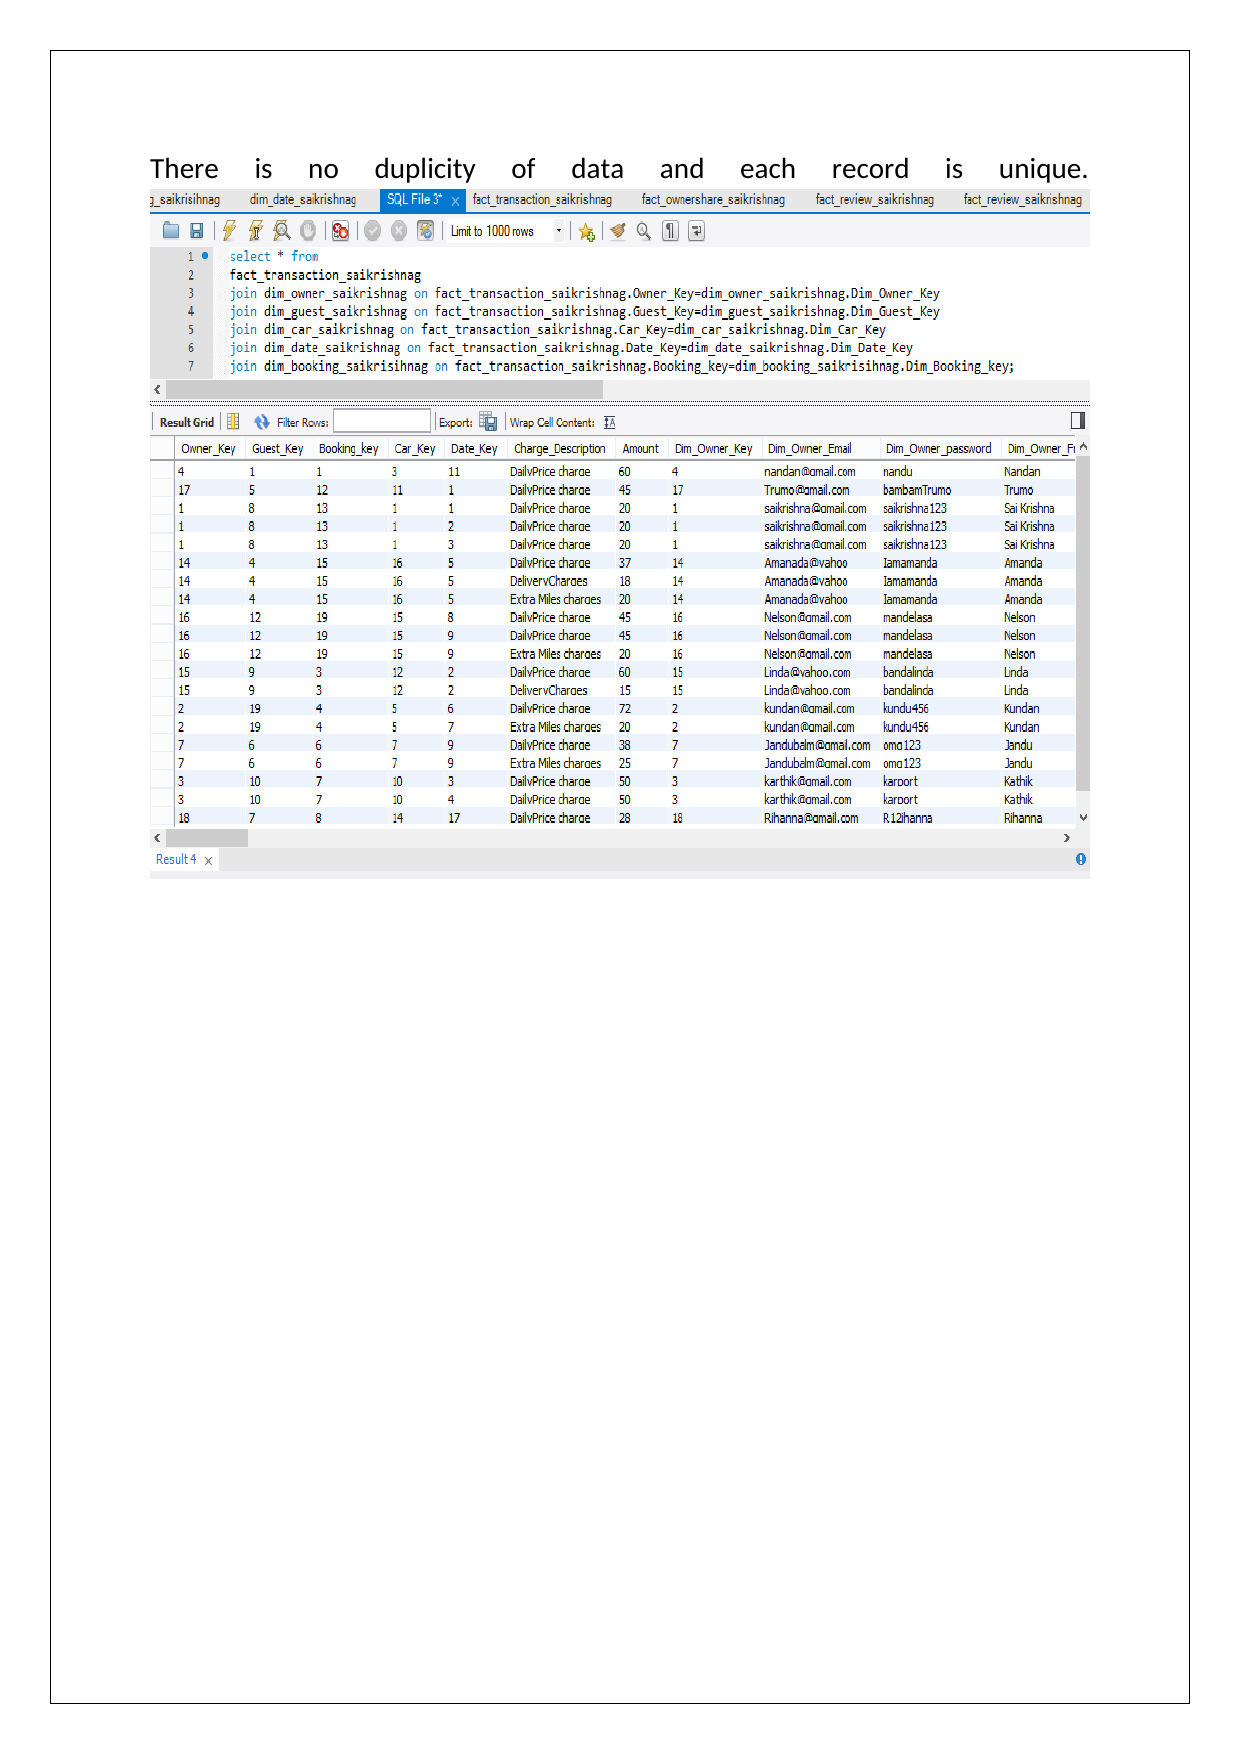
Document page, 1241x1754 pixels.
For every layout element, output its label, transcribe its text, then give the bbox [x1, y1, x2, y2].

text There is no duplicity of data and each record is unique. [150, 150, 1090, 189]
picture [150, 189, 1091, 879]
